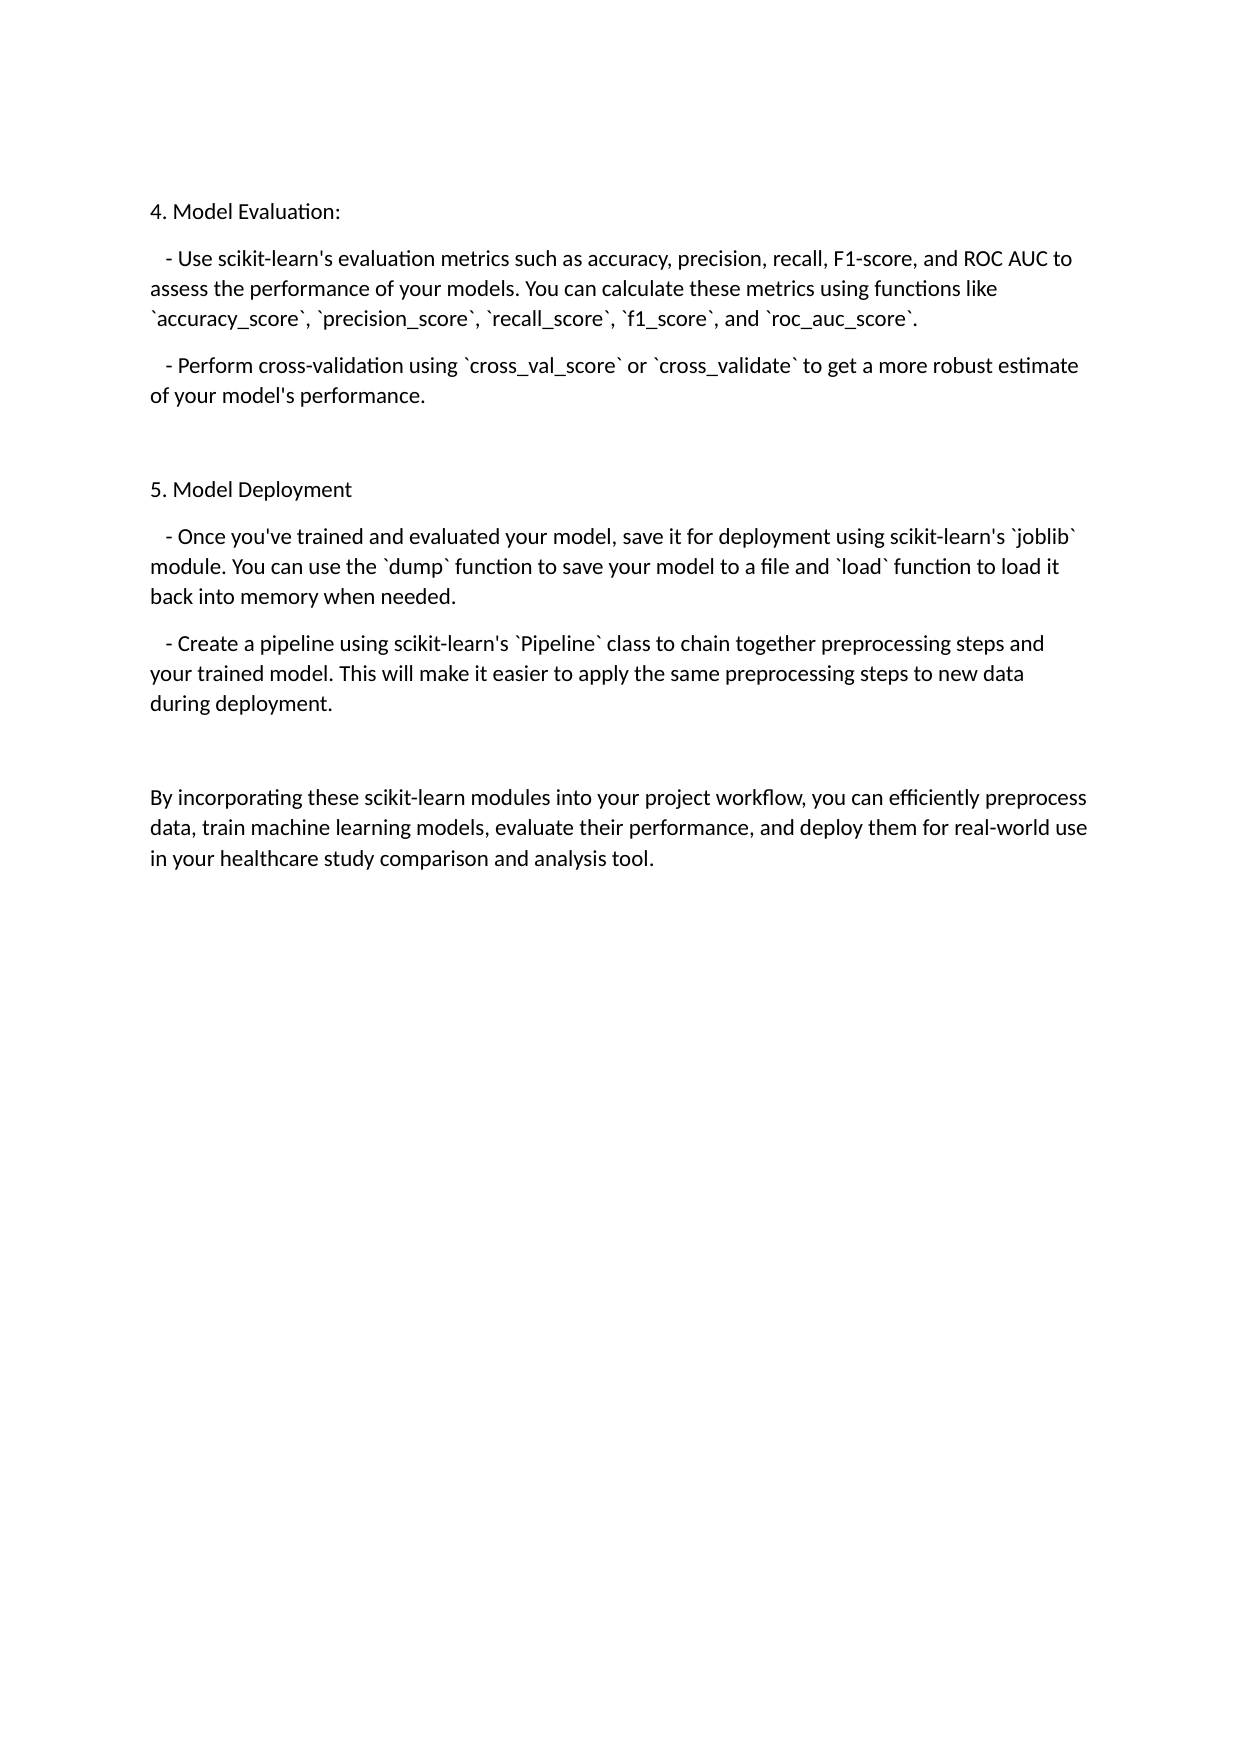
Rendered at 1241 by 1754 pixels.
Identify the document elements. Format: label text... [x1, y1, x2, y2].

text - Use scikit-learn's evaluation metrics such as accuracy, precision, recall, F1-score, and ROC AUC to assess the performance of your models. You can calculate these metrics using functions like `accuracy_score`, `precision_score`, `recall_score`, `f1_score`, and `roc_auc_score`. [150, 244, 1090, 332]
text - Perform cross-validation using `cross_val_score` or `cross_validate` to get a more robust estimate of your model's performance. [150, 351, 1090, 409]
text - Once you've trained and evaluated your model, save it for deployment using scikit-learn's `joblib` module. You can use the `dump` function to save your model to a file and `load` function to load it back into memory when needed. [150, 522, 1090, 610]
text 4. Model Evaluation: [150, 197, 1090, 225]
text - Create a pipeline using scikit-learn's `Pipeline` class to chain together preprocessing steps and your trained model. This will make it easier to apply the same preprocessing steps to new data during deployment. [150, 629, 1090, 718]
text 5. Model Deployment [150, 475, 1090, 503]
text By incorporating these scikit-learn modules into your project workflow, you can efficiently preprocess data, train machine learning models, evaluate their performance, and deploy them for real-world use in your healthcare study comparison and analysis tool. [150, 783, 1090, 872]
